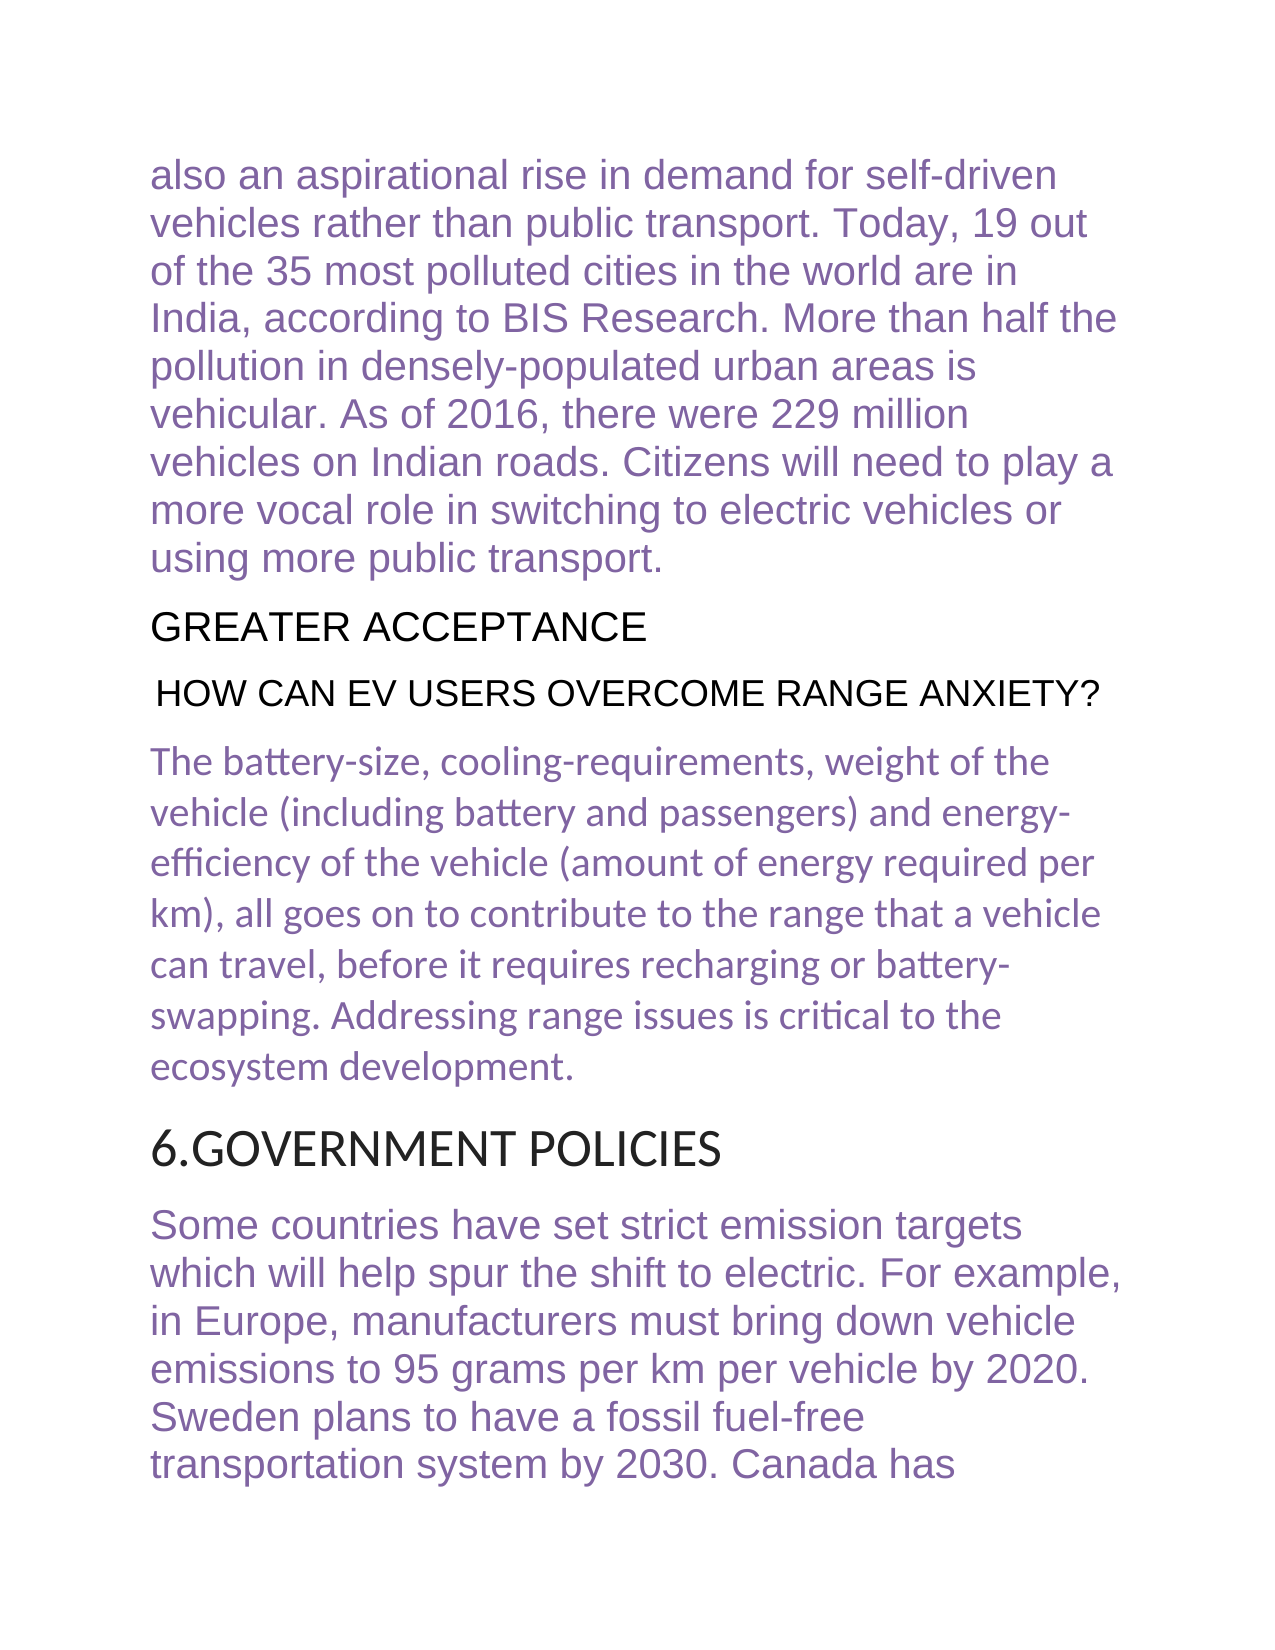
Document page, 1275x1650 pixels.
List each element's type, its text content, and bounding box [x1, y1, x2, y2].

text The battery-size, cooling-requirements, weight of the vehicle (including battery and passengers) and energy-efficiency of the vehicle (amount of energy required per km), all goes on to contribute to the range that a vehicle can travel, before it requires recharging or battery-swapping. Addressing range issues is critical to the ecosystem development. 6.GOVERNMENT POLICIES [150, 735, 1125, 1179]
text GREATER ACCEPTANCE [150, 602, 1125, 650]
text HOW CAN EV USERS OVERCOME RANGE ANXIETY? [150, 671, 1125, 714]
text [150, 150, 1125, 581]
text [150, 1200, 1125, 1488]
